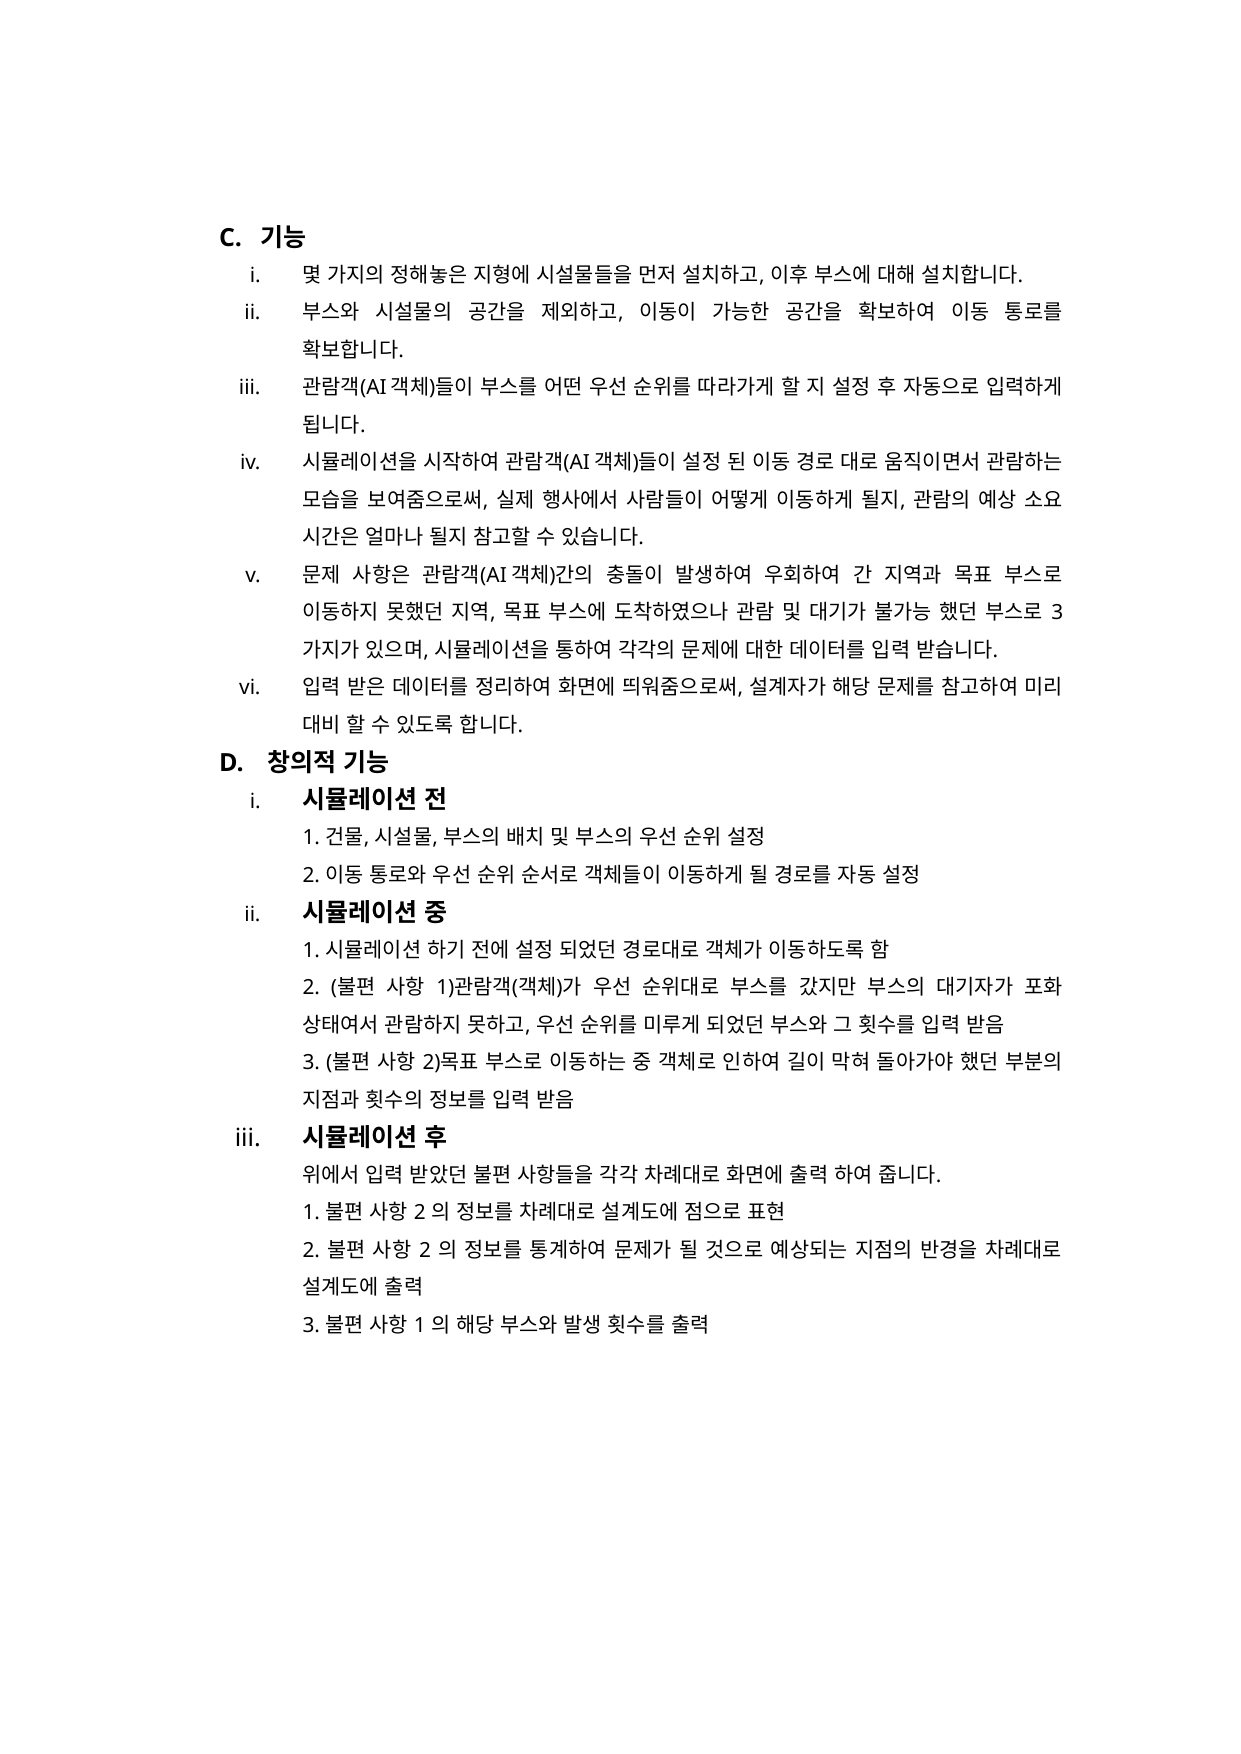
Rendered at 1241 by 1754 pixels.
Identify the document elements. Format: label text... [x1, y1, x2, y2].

list 시뮬레이션 중 1. 시뮬레이션 하기 전에 설정 되었던 경로대로 객체가 이동하도록 함 2. (불편 사항 1)관람객(객체)가 우선 순위대로 부스를 갔지만 부스의 대기자가 포화 상태여서 관람하지 못하고, 우선 순위를 미루게 되었던 부스와 그 횟수를 입력 받음 3. (불편 사항 2)목표 부스로 이동하는 중 객체로 인하여 길이 막혀 돌아가야 했던 부분의 지점과 횟수의 정보를 입력 받음 [261, 892, 1063, 1117]
list 관람객(AI객체)들이 부스를 어떤 우선 순위를 따라가게 할 지 설정 후 자동으로 입력하게 됩니다. [261, 367, 1063, 442]
list 입력 받은 데이터를 정리하여 화면에 띄워줌으로써, 설계자가 해당 문제를 참고하여 미리 대비 할 수 있도록 합니다. [261, 667, 1063, 742]
list 시뮬레이션을 시작하여 관람객(AI객체)들이 설정 된 이동 경로 대로 움직이면서 관람하는 모습을 보여줌으로써, 실제 행사에서 사람들이 어떻게 이동하게 될지, 관람의 예상 소요 시간은 얼마나 될지 참고할 수 있습니다. [261, 442, 1063, 554]
list 몇 가지의 정해놓은 지형에 시설물들을 먼저 설치하고, 이후 부스에 대해 설치합니다. [261, 254, 1063, 292]
list 시뮬레이션 후 위에서 입력 받았던 불편 사항들을 각각 차례대로 화면에 출력 하여 줍니다. 1. 불편 사항 2 의 정보를 차례대로 설계도에 점으로 표현 2. 불편 사항 2 의 정보를 통계하여 문제가 될 것으로 예상되는 지점의 반경을 차례대로 설계도에 출력 3. 불편 사항 1 의 해당 부스와 발생 횟수를 출력 [261, 1117, 1063, 1342]
list 시뮬레이션 전 1. 건물, 시설물, 부스의 배치 및 부스의 우선 순위 설정 2. 이동 통로와 우선 순위 순서로 객체들이 이동하게 될 경로를 자동 설정 [261, 779, 1063, 892]
list 부스와 시설물의 공간을 제외하고, 이동이 가능한 공간을 확보하여 이동 통로를 확보합니다. [261, 292, 1063, 367]
list 문제 사항은 관람객(AI객체)간의 충돌이 발생하여 우회하여 간 지역과 목표 부스로 이동하지 못했던 지역, 목표 부스에 도착하였으나 관람 및 대기가 불가능 했던 부스로 3가지가 있으며, 시뮬레이션을 통하여 각각의 문제에 대한 데이터를 입력 받습니다. [261, 554, 1063, 667]
list 창의적 기능 [219, 742, 1063, 779]
list 기능 [219, 217, 1063, 254]
